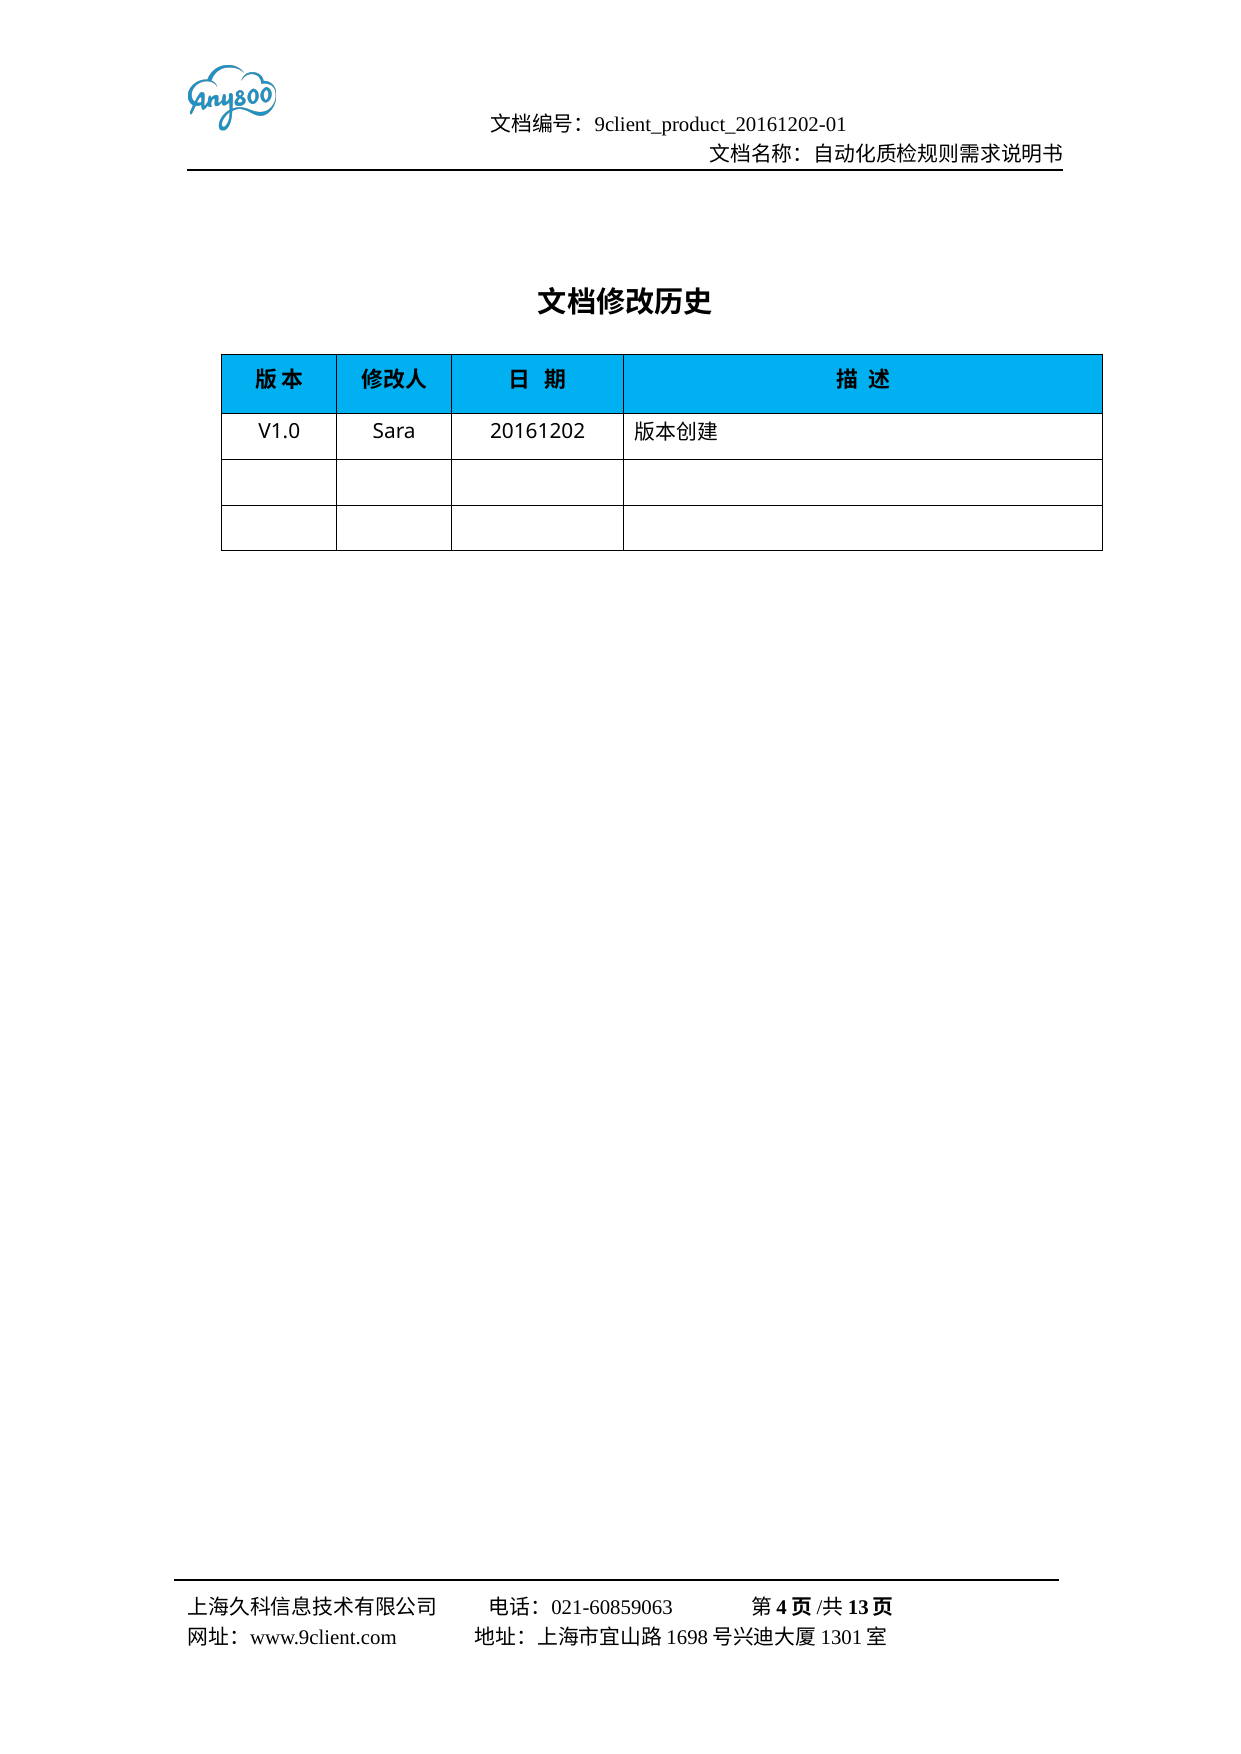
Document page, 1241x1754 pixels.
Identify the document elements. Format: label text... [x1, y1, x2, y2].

table_cell [222, 506, 336, 550]
table_cell [452, 460, 623, 505]
table_cell [452, 506, 623, 550]
table_cell [337, 460, 451, 505]
table_cell Sara [337, 414, 451, 459]
table_cell [222, 460, 336, 505]
table_cell [337, 506, 451, 550]
picture [187, 65, 277, 131]
table_cell 20161202 [452, 414, 623, 459]
table_header 修改人 [337, 355, 451, 413]
table_cell 版本创建 [624, 414, 1102, 459]
table_cell V1.0 [222, 414, 336, 459]
table_cell [624, 460, 1102, 505]
table_header 版 本 [222, 355, 336, 413]
table_header 描 述 [624, 355, 1102, 413]
text 文档修改历史 [187, 268, 1063, 333]
table_header 日 期 [452, 355, 623, 413]
table_cell [624, 506, 1102, 550]
